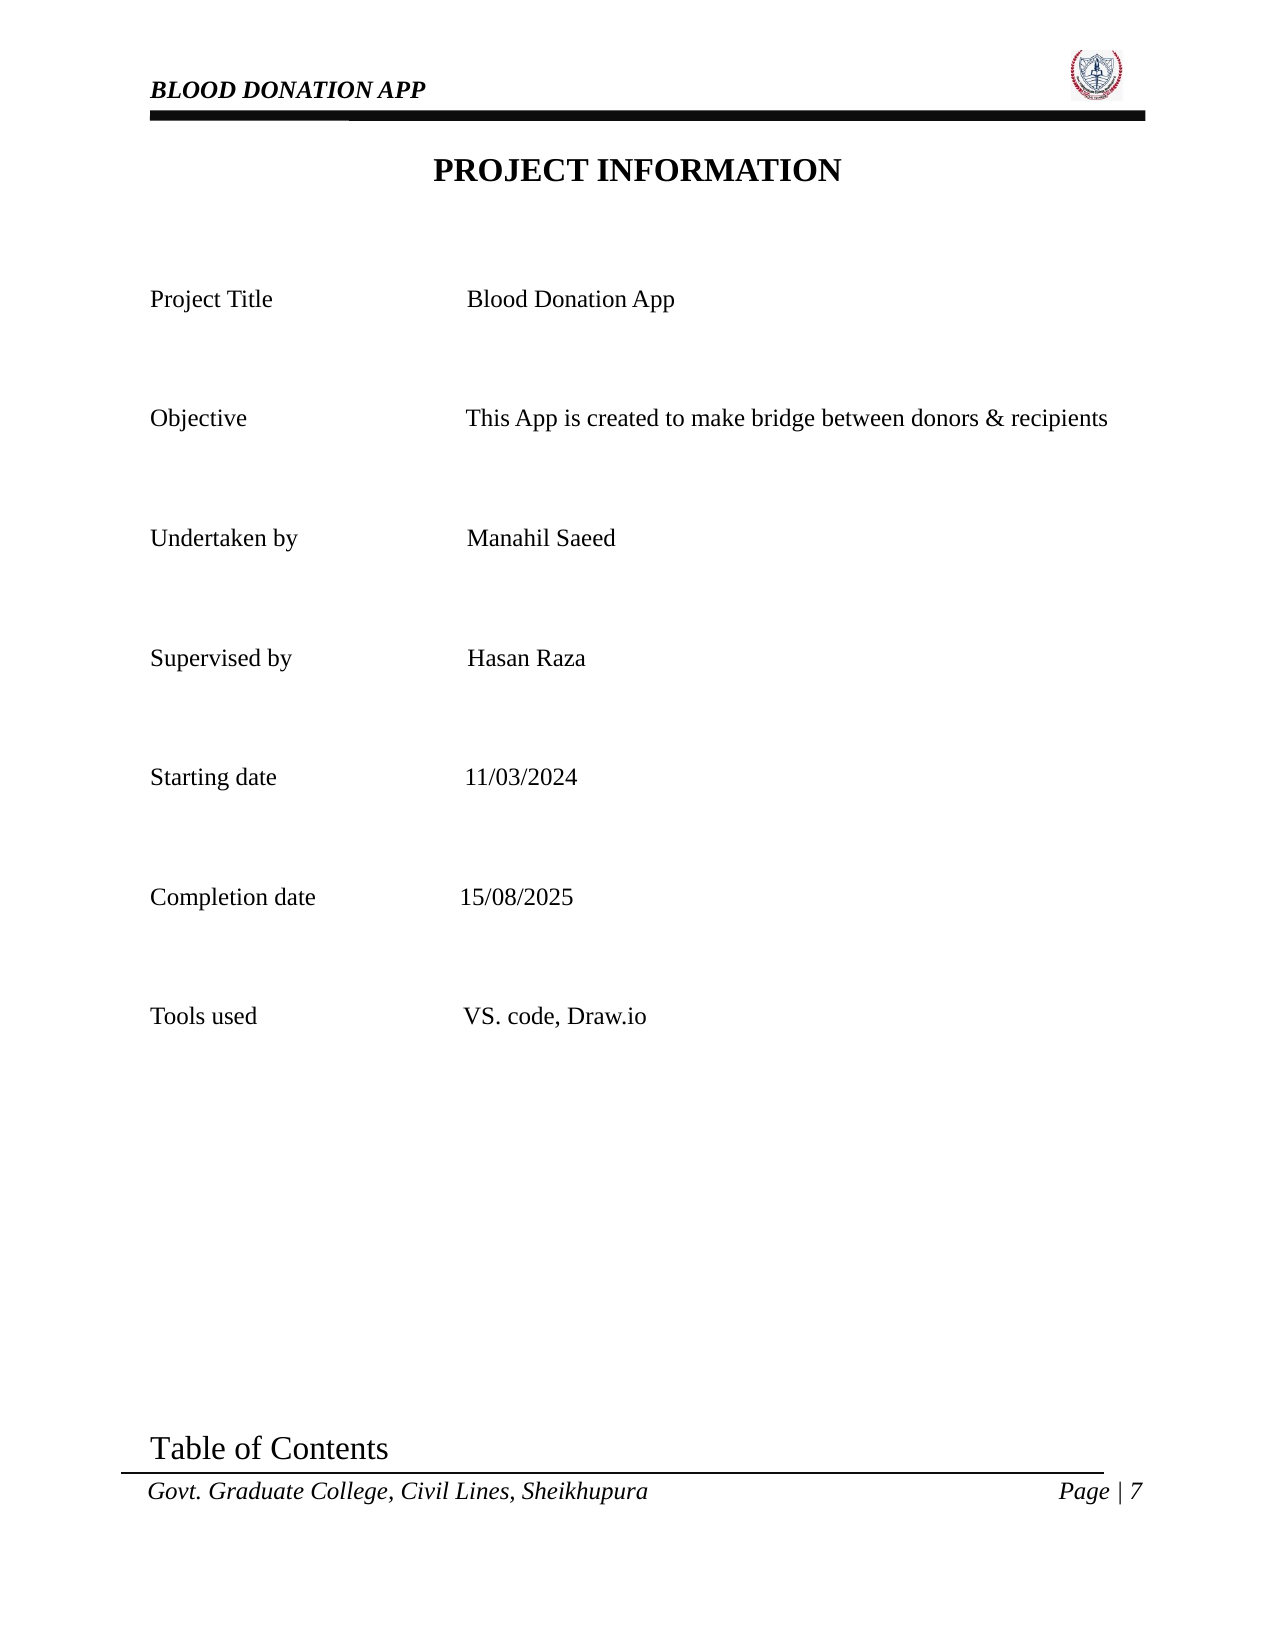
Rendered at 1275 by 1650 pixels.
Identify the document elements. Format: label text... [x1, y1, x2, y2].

text Supervised by Hasan Raza [150, 643, 1125, 671]
text Tools used VS. code, Draw.io [150, 1001, 1125, 1030]
text Starting date 11/03/2024 [150, 762, 1125, 791]
text PROJECT INFORMATION [150, 150, 1125, 188]
text Undertaken by Manahil Saeed [150, 523, 1125, 552]
text Objective This App is created to make bridge between donors & recipients [150, 403, 1125, 432]
text Completion date 15/08/2025 [150, 882, 1125, 911]
text Project Title Blood Donation App [150, 284, 1125, 313]
picture [1070, 50, 1125, 102]
